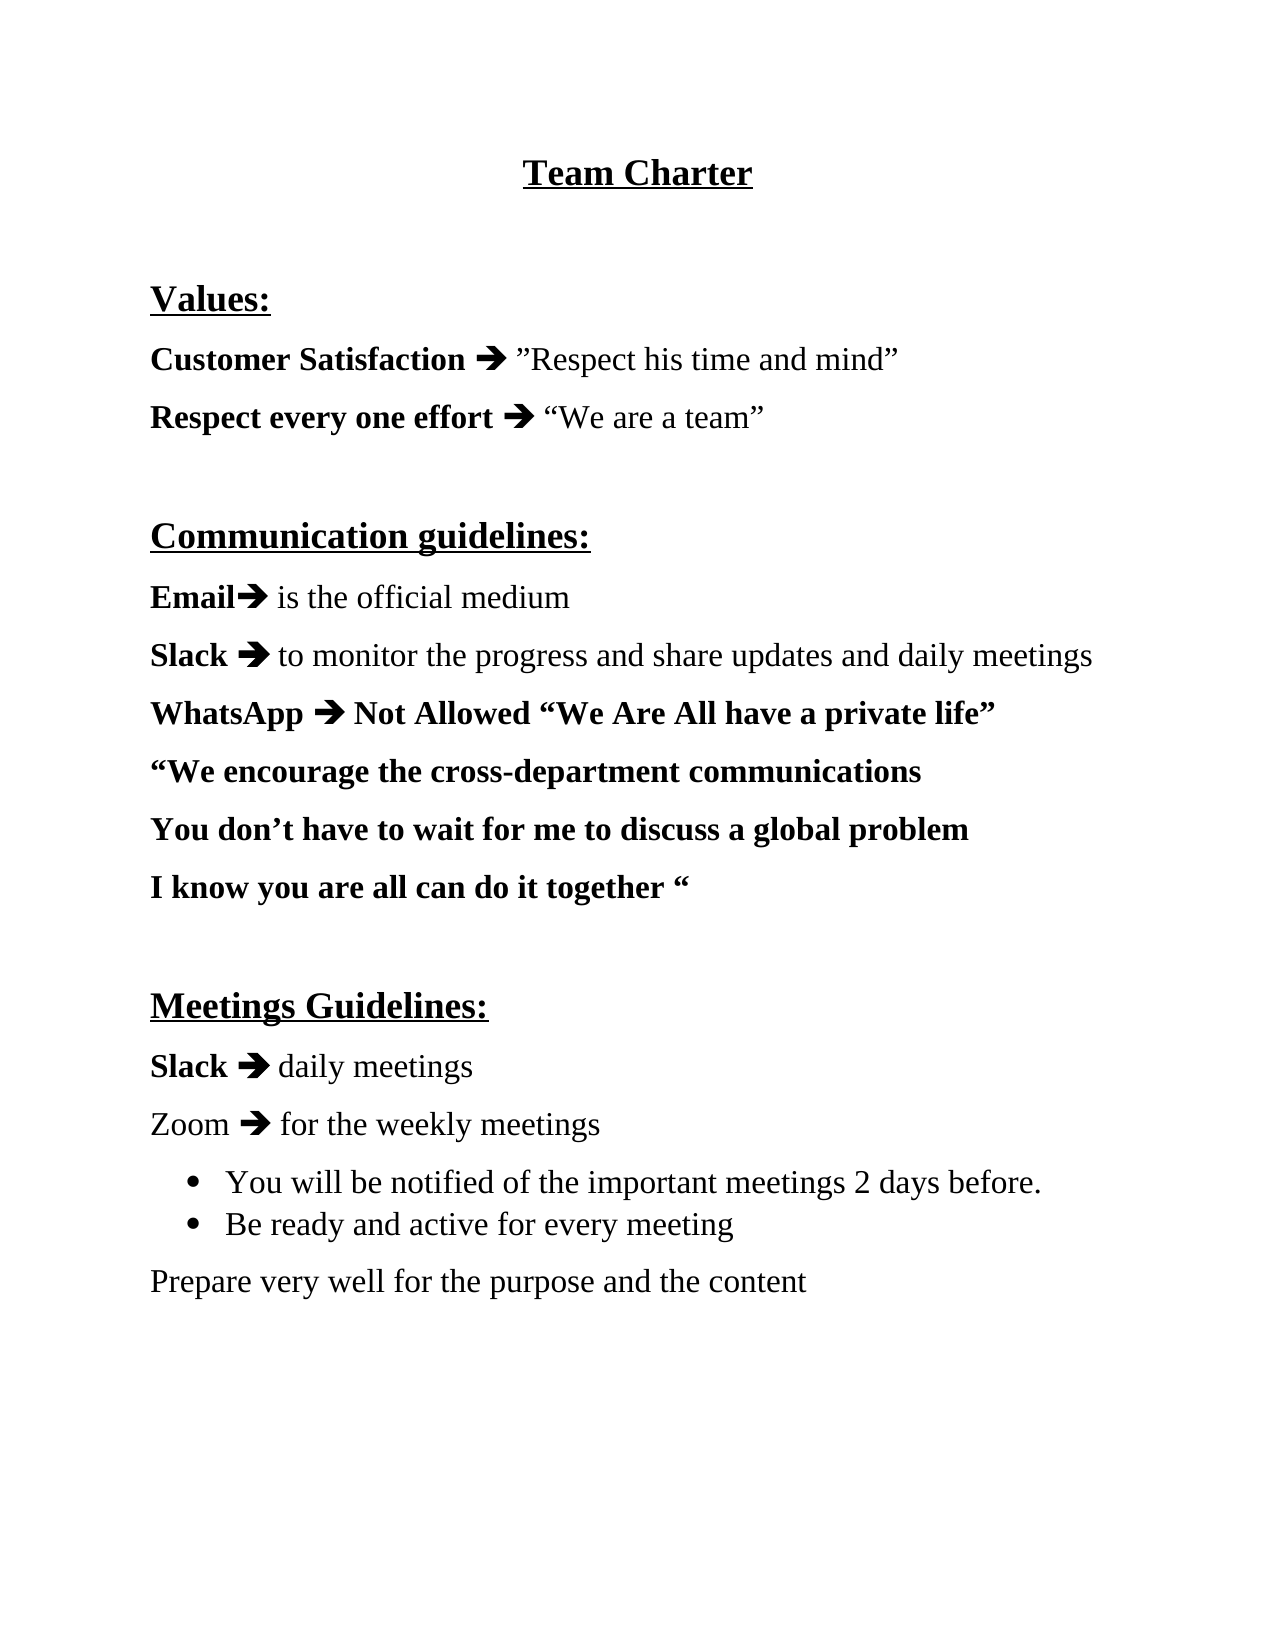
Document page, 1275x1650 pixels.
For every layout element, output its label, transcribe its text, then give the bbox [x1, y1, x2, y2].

text Prepare very well for the purpose and the content [150, 1262, 1125, 1300]
text Team Charter [150, 150, 1125, 193]
list You will be notified of the important meetings 2 days before. [187, 1162, 1125, 1201]
text Values: [150, 276, 1125, 319]
text You don’t have to wait for me to discuss a global problem [150, 809, 1125, 847]
text Slack to monitor the progress and share updates and daily meetings [150, 635, 1125, 673]
text Respect every one effort “We are a team” [150, 398, 1125, 436]
text Email is the official medium [150, 577, 1125, 615]
text “We encourage the cross-department communications [150, 751, 1125, 789]
text I know you are all can do it together “ [150, 867, 1125, 905]
list Be ready and active for every meeting [187, 1204, 1125, 1242]
text Communication guidelines: [150, 514, 1125, 557]
text WhatsApp Not Allowed “We Are All have a private life” [150, 693, 1125, 731]
text Meetings Guidelines: [150, 983, 1125, 1026]
text Zoom for the weekly meetings [150, 1104, 1125, 1143]
text Slack daily meetings [150, 1046, 1125, 1085]
text Customer Satisfaction ”Respect his time and mind” [150, 340, 1125, 378]
